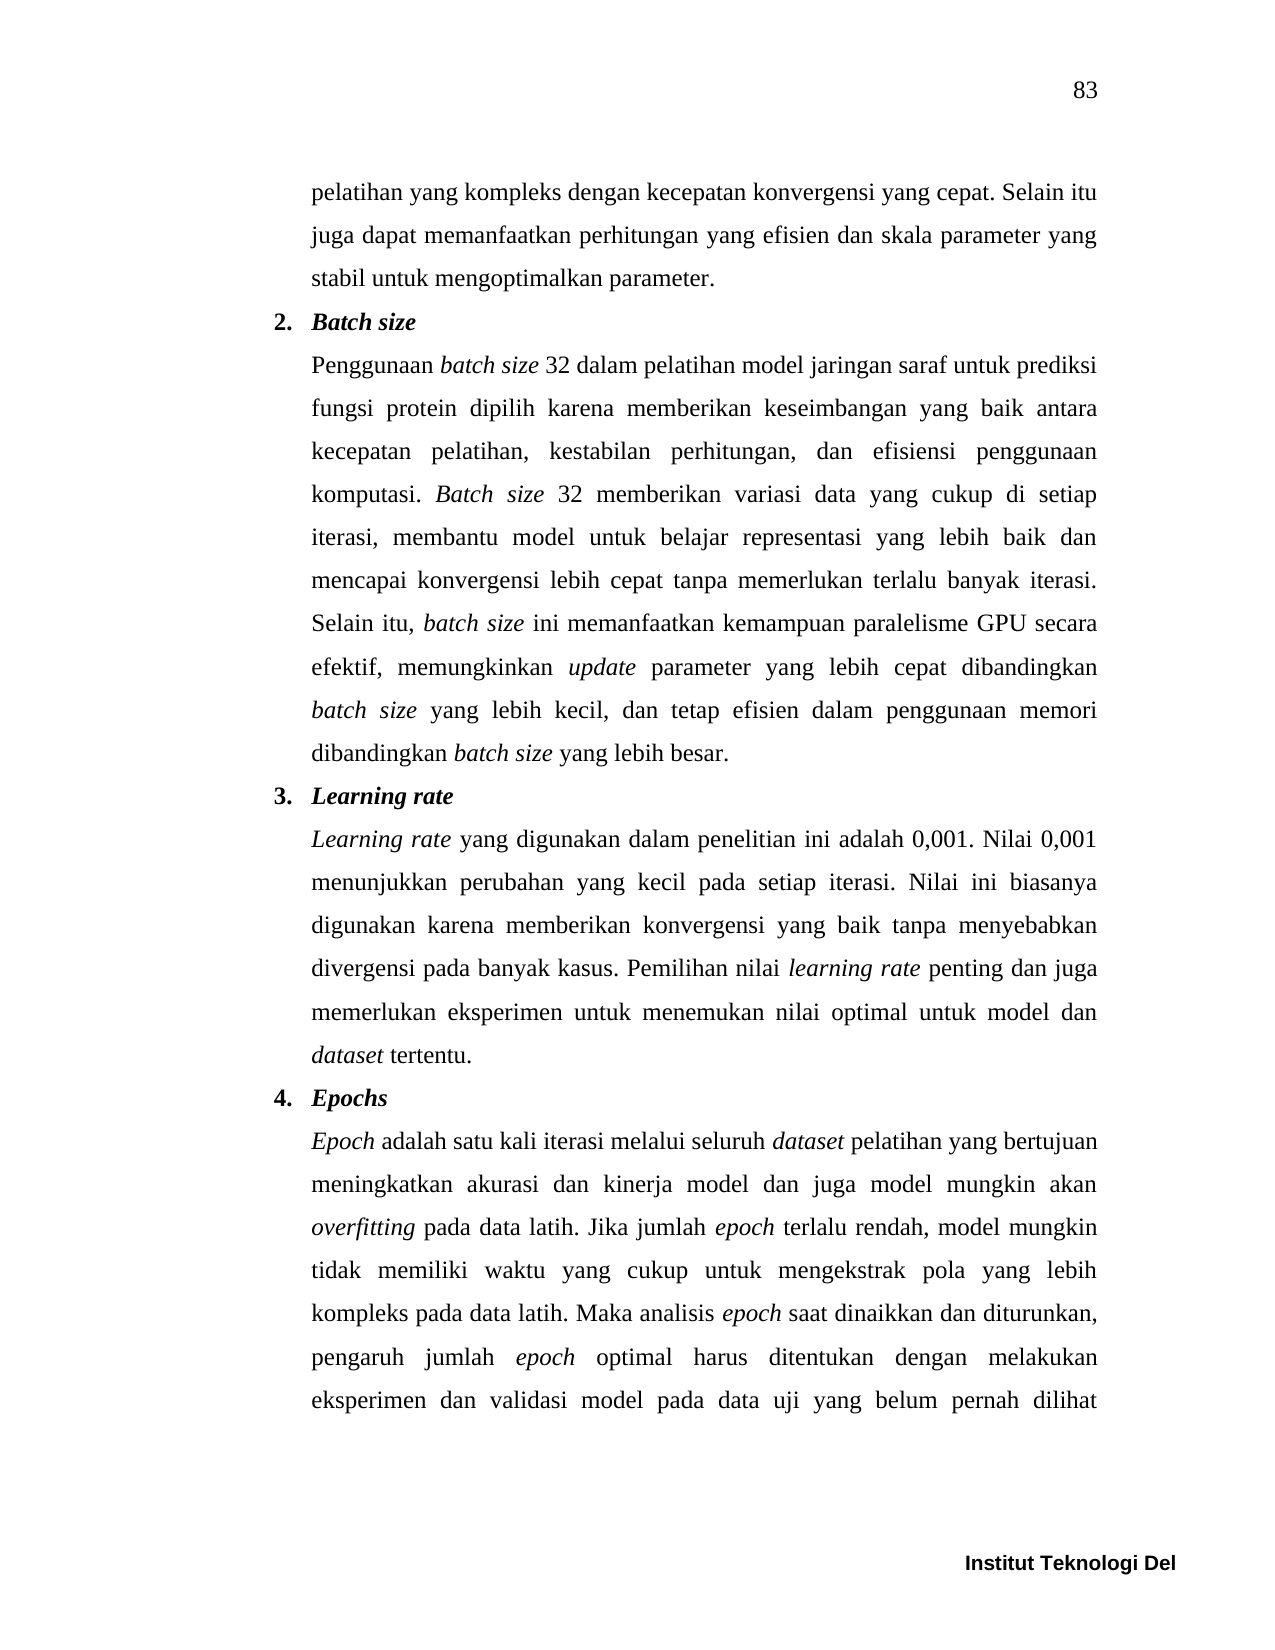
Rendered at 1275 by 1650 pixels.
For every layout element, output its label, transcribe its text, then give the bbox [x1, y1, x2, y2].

list Learning rate [274, 781, 1098, 810]
list Penggunaan batch size 32 dalam pelatihan model jaringan saraf untuk prediksi fungsi protein dipilih karena memberikan keseimbangan yang baik antara kecepatan pelatihan, kestabilan perhitungan, dan efisiensi penggunaan komputasi. Batch size 32 memberikan variasi data yang cukup di setiap iterasi, membantu model untuk belajar representasi yang lebih baik dan mencapai konvergensi lebih cepat tanpa memerlukan terlalu banyak iterasi. Selain itu, batch size ini memanfaatkan kemampuan paralelisme GPU secara efektif, memungkinkan update parameter yang lebih cepat dibandingkan batch size yang lebih kecil, dan tetap efisien dalam penggunaan memori dibandingkan batch size yang lebih besar. [311, 350, 1098, 767]
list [311, 1126, 1098, 1413]
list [311, 177, 1098, 292]
list Batch size [274, 307, 1098, 335]
list Epochs [274, 1083, 1098, 1112]
list Learning rate yang digunakan dalam penelitian ini adalah 0,001. Nilai 0,001 menunjukkan perubahan yang kecil pada setiap iterasi. Nilai ini biasanya digunakan karena memberikan konvergensi yang baik tanpa menyebabkan divergensi pada banyak kasus. Pemilihan nilai learning rate penting dan juga memerlukan eksperimen untuk menemukan nilai optimal untuk model dan dataset tertentu. [311, 824, 1098, 1068]
